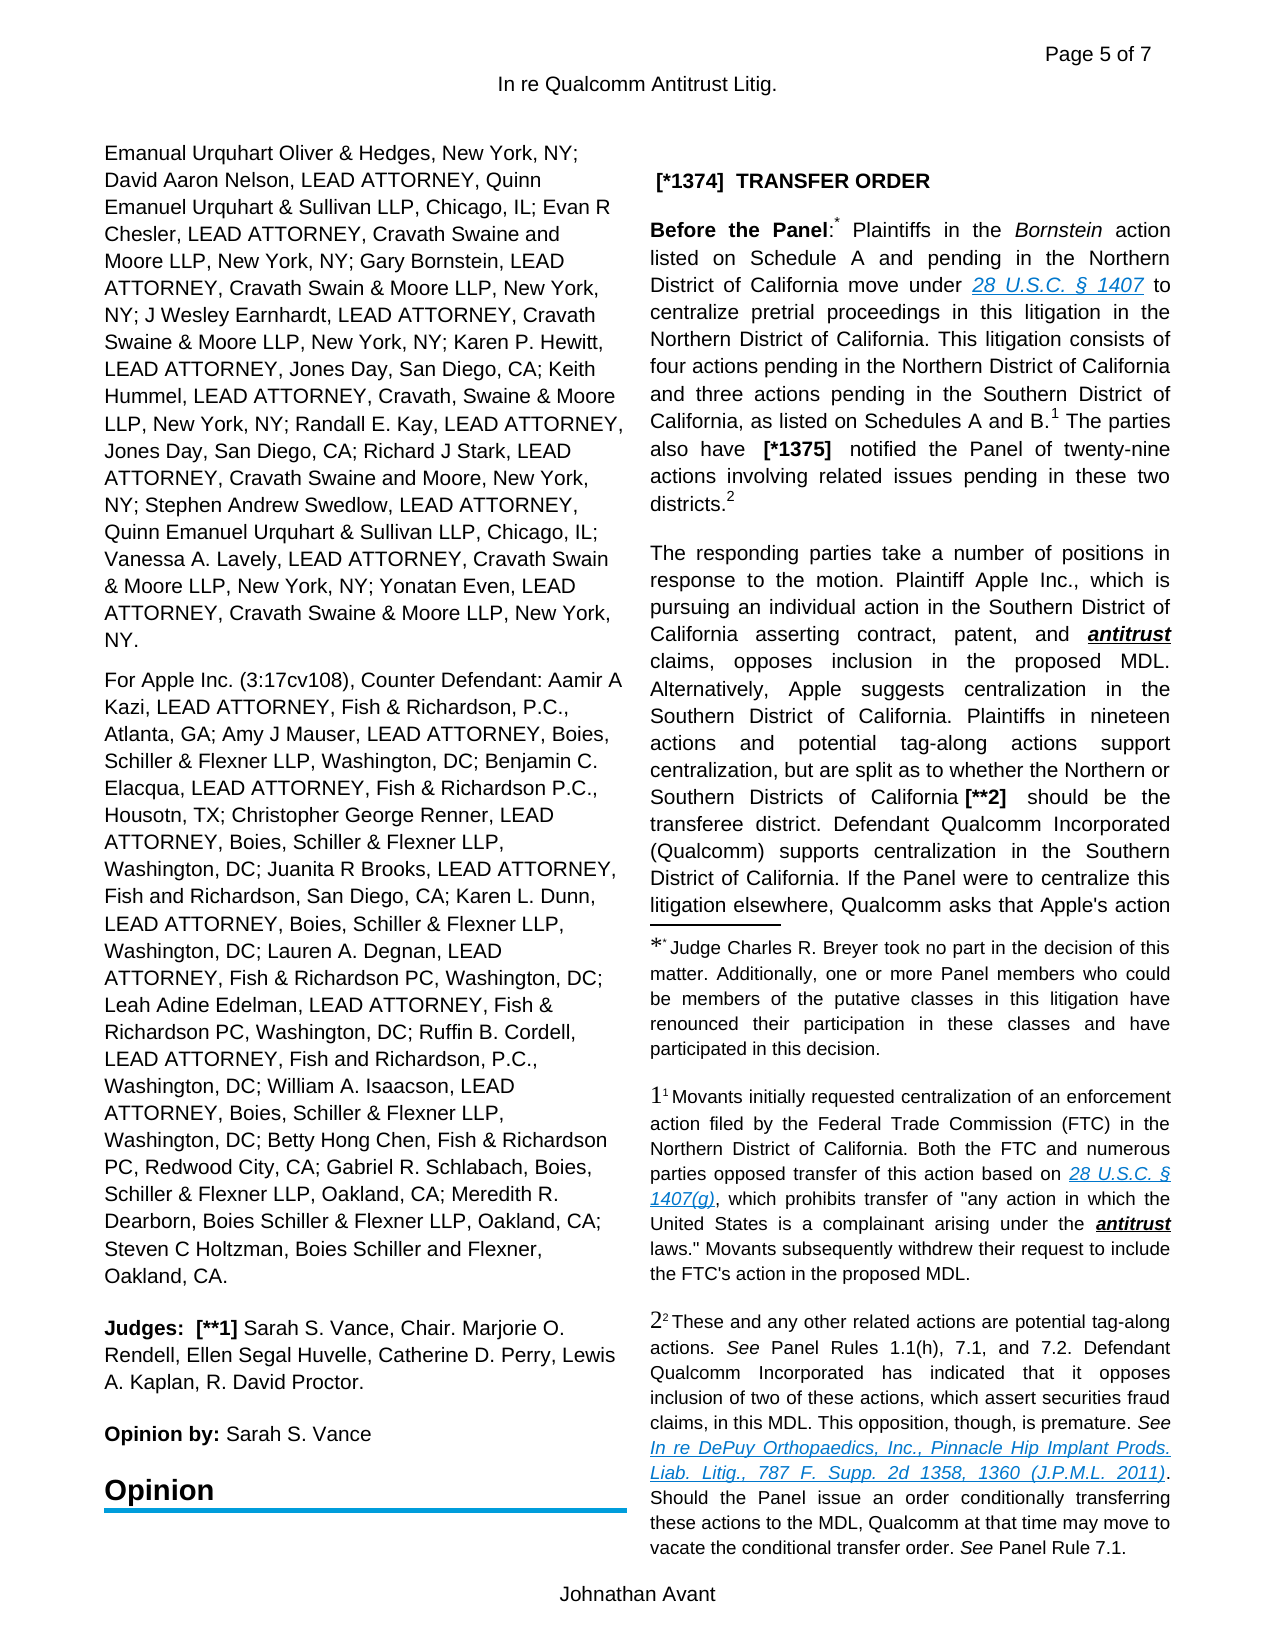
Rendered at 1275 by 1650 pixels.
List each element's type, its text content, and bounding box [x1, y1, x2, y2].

text Opinion [104, 1471, 625, 1506]
text For Apple Inc. (3:17cv108), Counter Defendant: Aamir A Kazi, LEAD ATTORNEY, Fish & Richardson, P.C., Atlanta, GA; Amy J Mauser, LEAD ATTORNEY, Boies, Schiller & Flexner LLP, Washington, DC; Benjamin C. Elacqua, LEAD ATTORNEY, Fish & Richardson P.C., Housotn, TX; Christopher George Renner, LEAD ATTORNEY, Boies, Schiller & Flexner LLP, Washington, DC; Juanita R Brooks, LEAD ATTORNEY, Fish and Richardson, San Diego, CA; Karen L. Dunn, LEAD ATTORNEY, Boies, Schiller & Flexner LLP, Washington, DC; Lauren A. Degnan, LEAD ATTORNEY, Fish & Richardson PC, Washington, DC; Leah Adine Edelman, LEAD ATTORNEY, Fish & Richardson PC, Washington, DC; Ruffin B. Cordell, LEAD ATTORNEY, Fish and Richardson, P.C., Washington, DC; William A. Isaacson, LEAD ATTORNEY, Boies, Schiller & Flexner LLP, Washington, DC; Betty Hong Chen, Fish & Richardson PC, Redwood City, CA; Gabriel R. Schlabach, Boies, Schiller & Flexner LLP, Oakland, CA; Meredith R. Dearborn, Boies Schiller & Flexner LLP, Oakland, CA; Steven C Holtzman, Boies Schiller and Flexner, Oakland, CA. [104, 664, 625, 1287]
text Judges: [**1] Sarah S. Vance, Chair. Marjorie O. Rendell, Ellen Segal Huvelle, Catherine D. Perry, Lewis A. Kaplan, R. David Proctor. [104, 1312, 625, 1394]
text The responding parties take a number of positions in response to the motion. Plaintiff Apple Inc., which is pursuing an individual action in the Southern District of California asserting contract, patent, and antitrust claims, opposes inclusion in the proposed MDL. Alternatively, Apple suggests centralization in the Southern District of California. Plaintiffs in nineteen actions and potential tag-along actions support centralization, but are split as to whether the Northern or Southern Districts of California [**2] should be the transferee district. Defendant Qualcomm Incorporated (Qualcomm) supports centralization in the Southern District of California. If the Panel were to centralize this litigation elsewhere, Qualcomm asks that Apple's action be excluded from the MDL. Finally, the FTC has indicated that it does not oppose centralization of this litigation (but not its enforcement action) in the Northern District of California. [650, 538, 1171, 917]
text Opinion by: Sarah S. Vance [104, 1419, 625, 1446]
text Before the Panel:* Plaintiffs in the Bornstein action listed on Schedule A and pending in the Northern District of California move under 28 U.S.C. § 1407 to centralize pretrial proceedings in this litigation in the Northern District of California. This litigation consists of four actions pending in the Northern District of California and three actions pending in the Southern District of California, as listed on Schedules A and B.1 The parties also have [*1375] notified the Panel of twenty-nine actions involving related issues pending in these two districts.2 [650, 214, 1171, 517]
text [*1374] TRANSFER ORDER [650, 137, 1171, 193]
